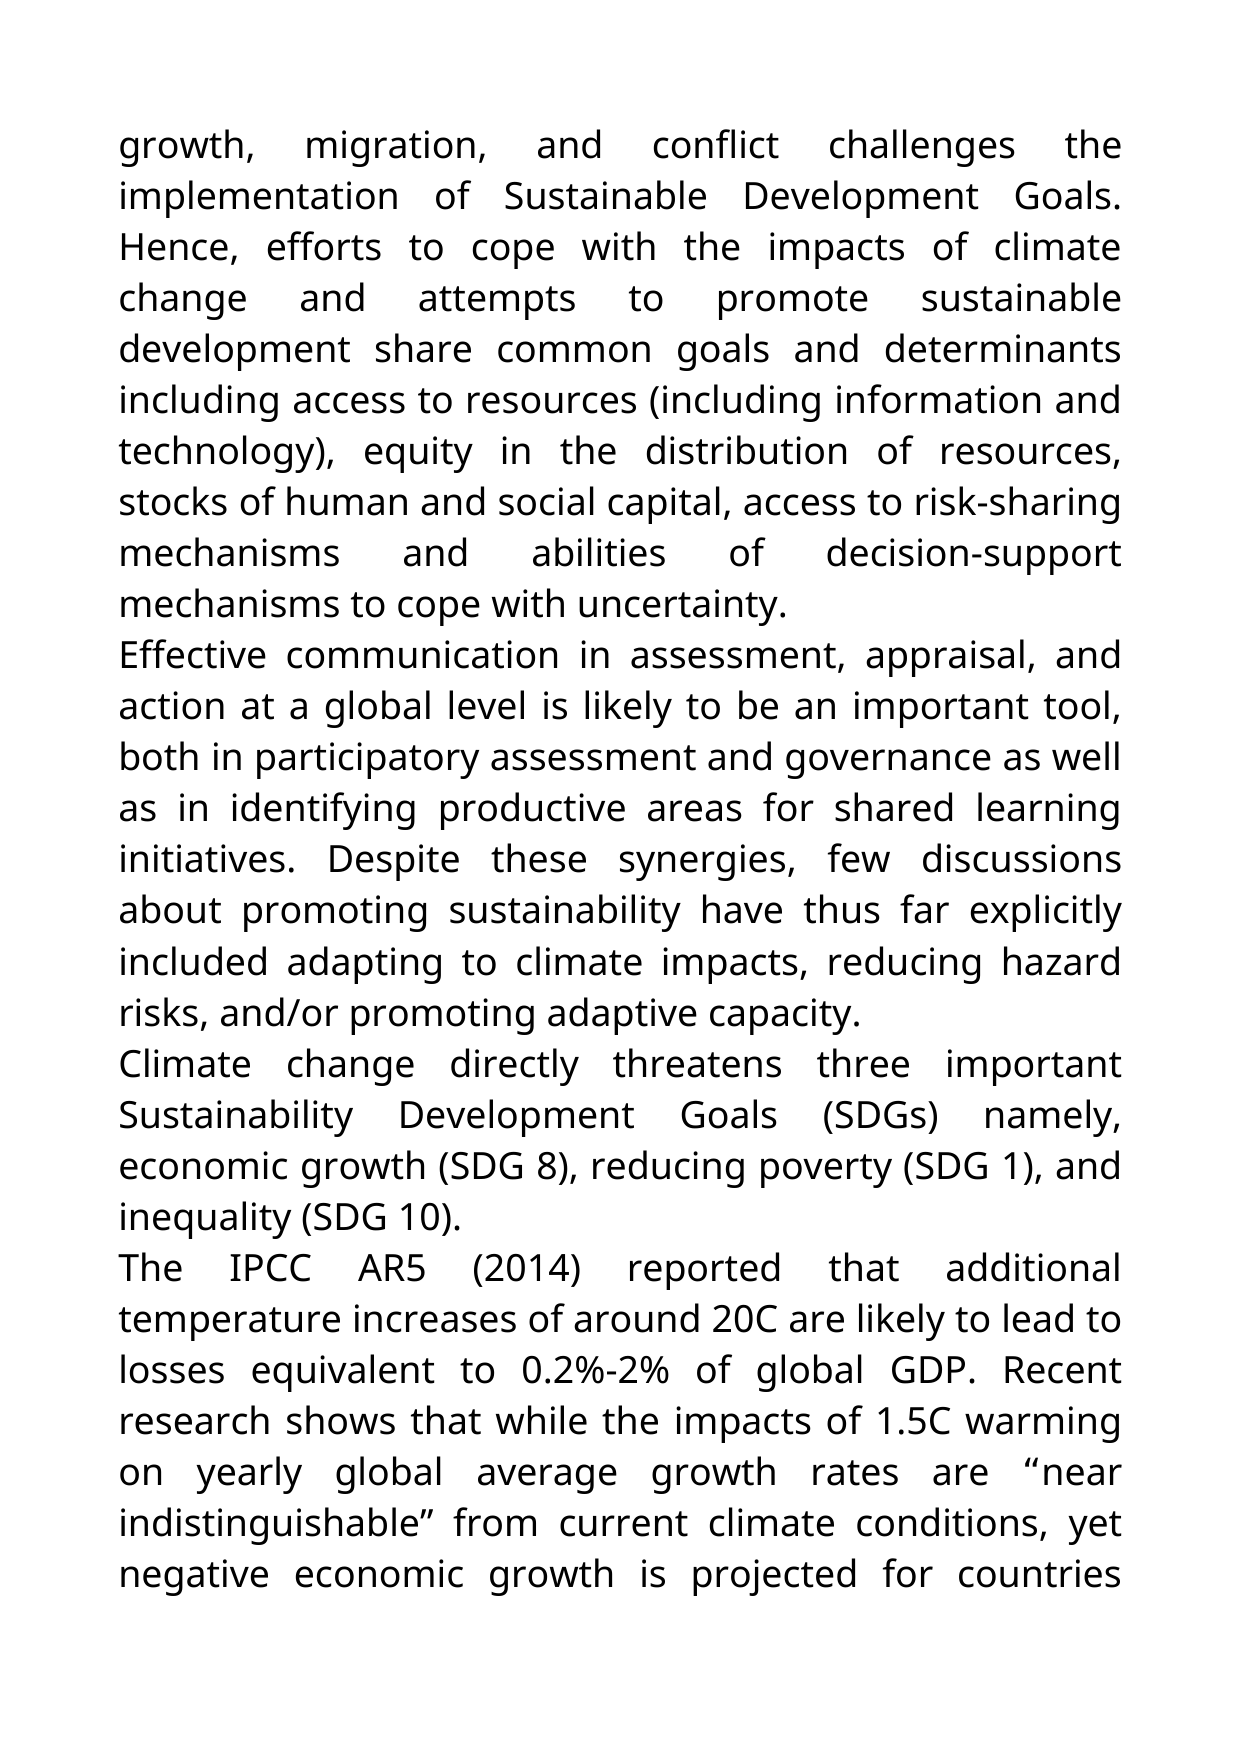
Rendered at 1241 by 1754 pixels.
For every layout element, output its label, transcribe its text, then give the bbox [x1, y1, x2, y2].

text Climate change directly threatens three important Sustainability Development Goals (SDGs) namely, economic growth (SDG 8), reducing poverty (SDG 1), and inequality (SDG 10). [118, 1037, 1122, 1241]
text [118, 118, 1122, 628]
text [118, 1241, 1122, 1598]
text Effective communication in assessment, appraisal, and action at a global level is likely to be an important tool, both in participatory assessment and governance as well as in identifying productive areas for shared learning initiatives. Despite these synergies, few discussions about promoting sustainability have thus far explicitly included adapting to climate impacts, reducing hazard risks, and/or promoting adaptive capacity. [118, 628, 1122, 1037]
